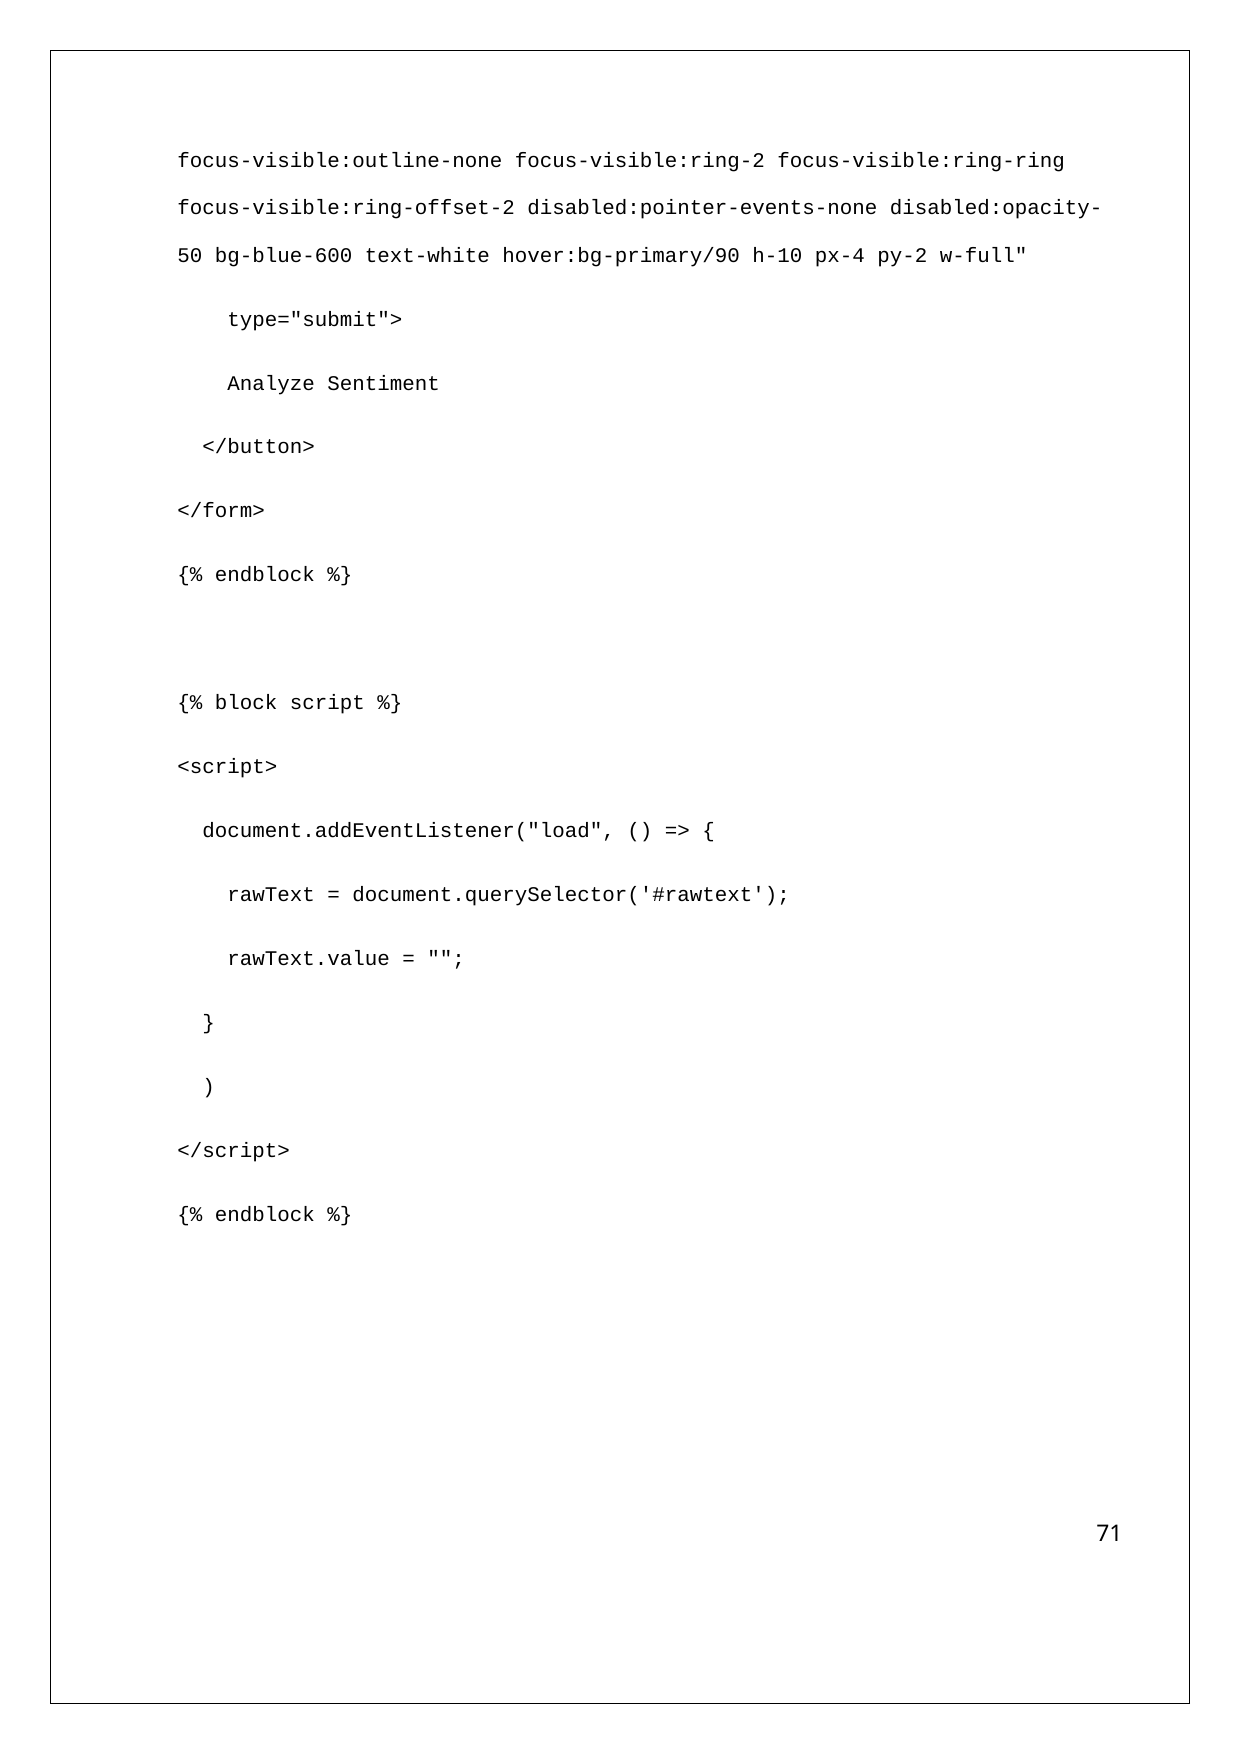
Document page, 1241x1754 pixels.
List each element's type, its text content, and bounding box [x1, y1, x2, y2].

text <script> [177, 756, 1122, 780]
text rawText = document.querySelector('#rawtext'); [177, 884, 1122, 908]
text </button> [177, 436, 1122, 460]
text </form> [177, 500, 1122, 524]
text ) [177, 1076, 1122, 1100]
text type="submit"> [177, 308, 1122, 332]
text Analyze Sentiment [177, 372, 1122, 396]
text {% block script %} [177, 692, 1122, 716]
text document.addEventListener("load", () => { [177, 820, 1122, 844]
text rawText.value = ""; [177, 948, 1122, 972]
text {% endblock %} [177, 564, 1122, 588]
text </script> [177, 1140, 1122, 1164]
text {% endblock %} [177, 1204, 1122, 1228]
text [177, 150, 1122, 268]
text } [177, 1012, 1122, 1036]
